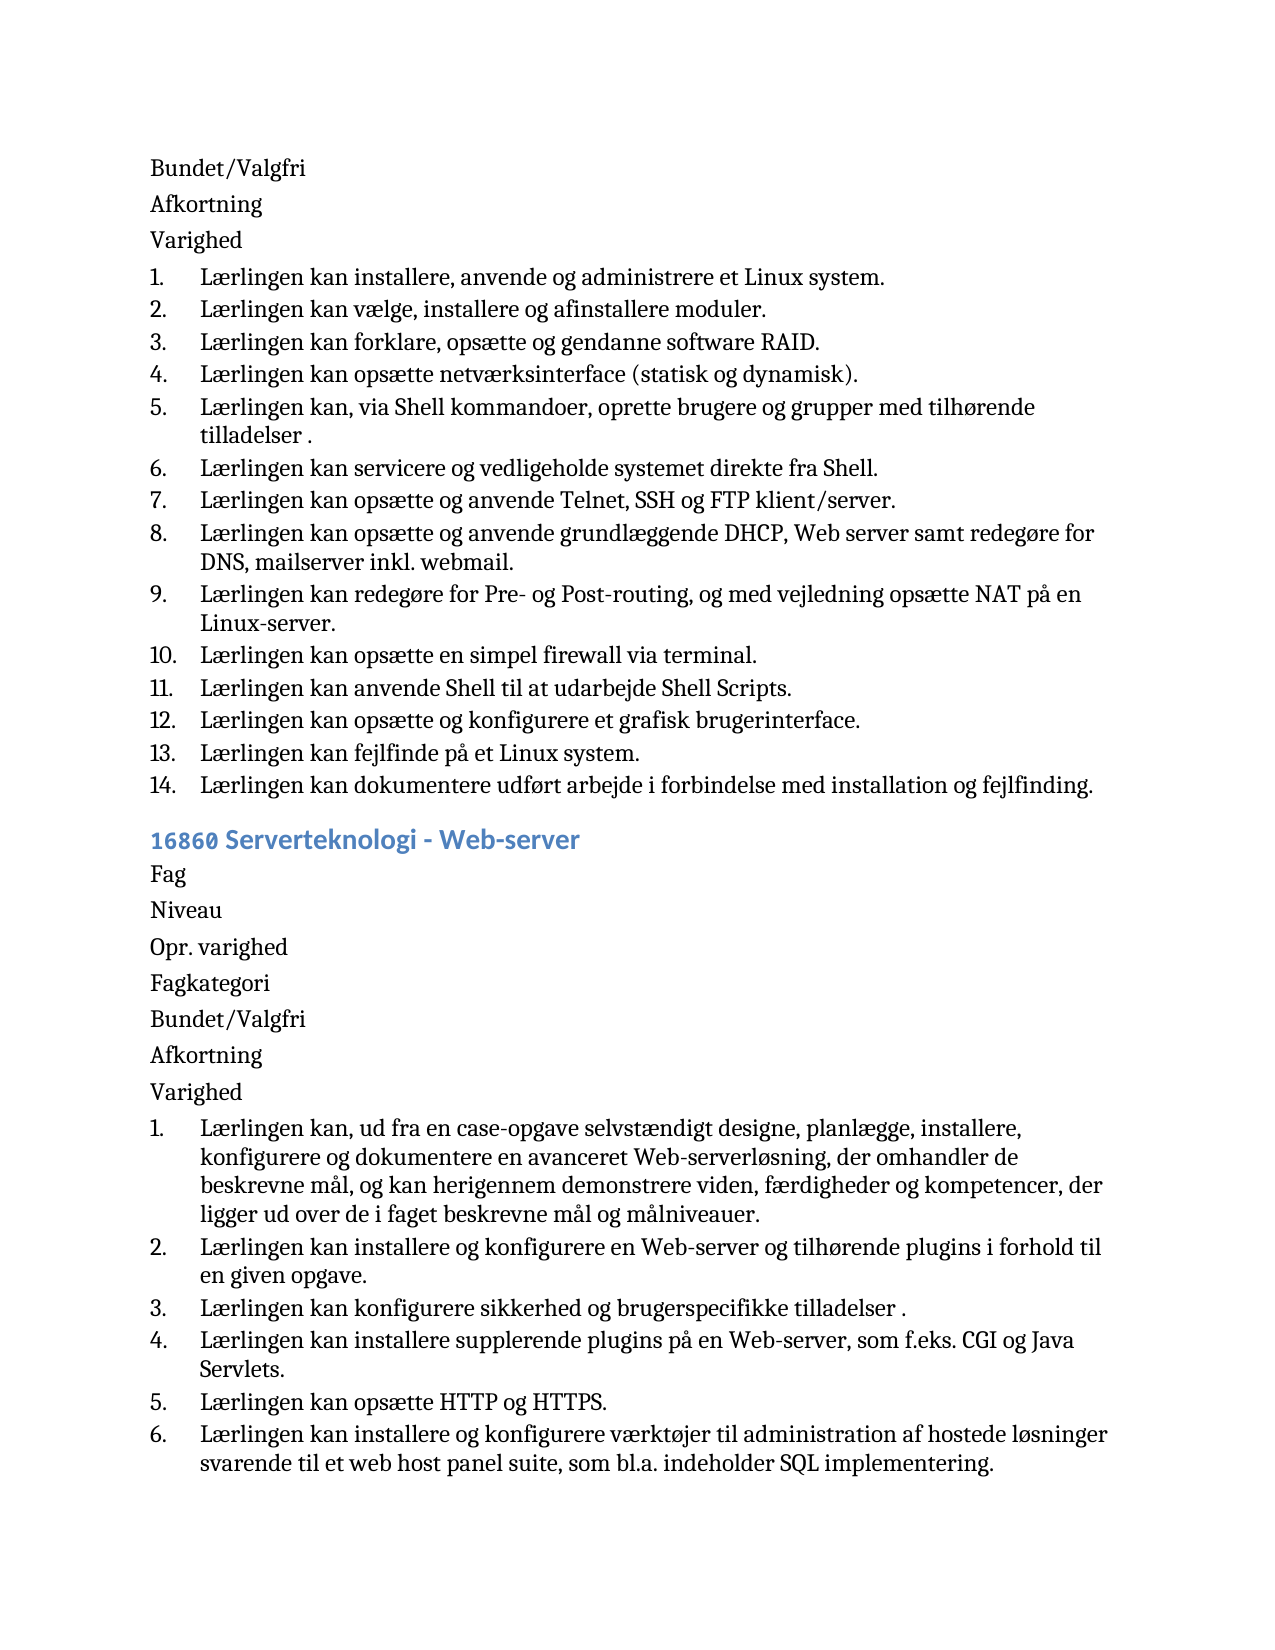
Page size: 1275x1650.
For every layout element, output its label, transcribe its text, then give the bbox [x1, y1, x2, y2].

table_cell Varighed [139, 1074, 1275, 1110]
table_cell Varighed [139, 223, 1275, 259]
list Lærlingen kan fejlfinde på et Linux system. [150, 739, 1125, 767]
table_cell Bundet/Valgfri [139, 150, 1275, 186]
list Lærlingen kan installere, anvende og administrere et Linux system. [150, 262, 1125, 291]
table_cell Opr. varighed [139, 929, 1275, 965]
list Lærlingen kan konfigurere sikkerhed og brugerspecifikke tilladelser . [150, 1294, 1125, 1323]
table_header Fag [139, 856, 1275, 893]
list Lærlingen kan opsætte en simpel firewall via terminal. [150, 641, 1125, 670]
list Lærlingen kan opsætte og anvende grundlæggende DHCP, Web server samt redegøre for DNS, mailserver inkl. webmail. [150, 519, 1125, 576]
list Lærlingen kan opsætte HTTP og HTTPS. [150, 1388, 1125, 1416]
list Lærlingen kan opsætte og anvende Telnet, SSH og FTP klient/server. [150, 486, 1125, 515]
list Lærlingen kan forklare, opsætte og gendanne software RAID. [150, 327, 1125, 356]
list Lærlingen kan opsætte netværksinterface (statisk og dynamisk). [150, 360, 1125, 389]
list Lærlingen kan redegøre for Pre- og Post-routing, og med vejledning opsætte NAT på en Linux-server. [150, 580, 1125, 637]
list Lærlingen kan, via Shell kommandoer, oprette brugere og grupper med tilhørende tilladelser . [150, 392, 1125, 450]
list Lærlingen kan installere supplerende plugins på en Web-server, som f.eks. CGI og Java Servlets. [150, 1326, 1125, 1384]
list Lærlingen kan anvende Shell til at udarbejde Shell Scripts. [150, 674, 1125, 702]
subtitle 16860 Serverteknologi - Web-server [150, 821, 1125, 856]
table_cell Niveau [139, 893, 1275, 929]
list Lærlingen kan installere og konfigurere værktøjer til administration af hostede løsninger svarende til et web host panel suite, som bl.a. indeholder SQL implementering. [150, 1420, 1125, 1478]
list Lærlingen kan opsætte og konfigurere et grafisk brugerinterface. [150, 706, 1125, 735]
list Lærlingen kan dokumentere udført arbejde i forbindelse med installation og fejlfinding. [150, 771, 1125, 800]
list Lærlingen kan servicere og vedligeholde systemet direkte fra Shell. [150, 454, 1125, 482]
list Lærlingen kan installere og konfigurere en Web-server og tilhørende plugins i forhold til en given opgave. [150, 1233, 1125, 1290]
table_cell Fagkategori [139, 965, 1275, 1001]
table_cell Afkortning [139, 186, 1275, 222]
list Lærlingen kan vælge, installere og afinstallere moduler. [150, 295, 1125, 324]
table_cell Afkortning [139, 1038, 1275, 1074]
list Lærlingen kan, ud fra en case-opgave selvstændigt designe, planlægge, installere, konfigurere og dokumentere en avanceret Web-serverløsning, der omhandler de beskrevne mål, og kan herigennem demonstrere viden, færdigheder og kompetencer, der ligger ud over de i faget beskrevne mål og målniveauer. [150, 1114, 1125, 1229]
table_cell Bundet/Valgfri [139, 1001, 1275, 1038]
